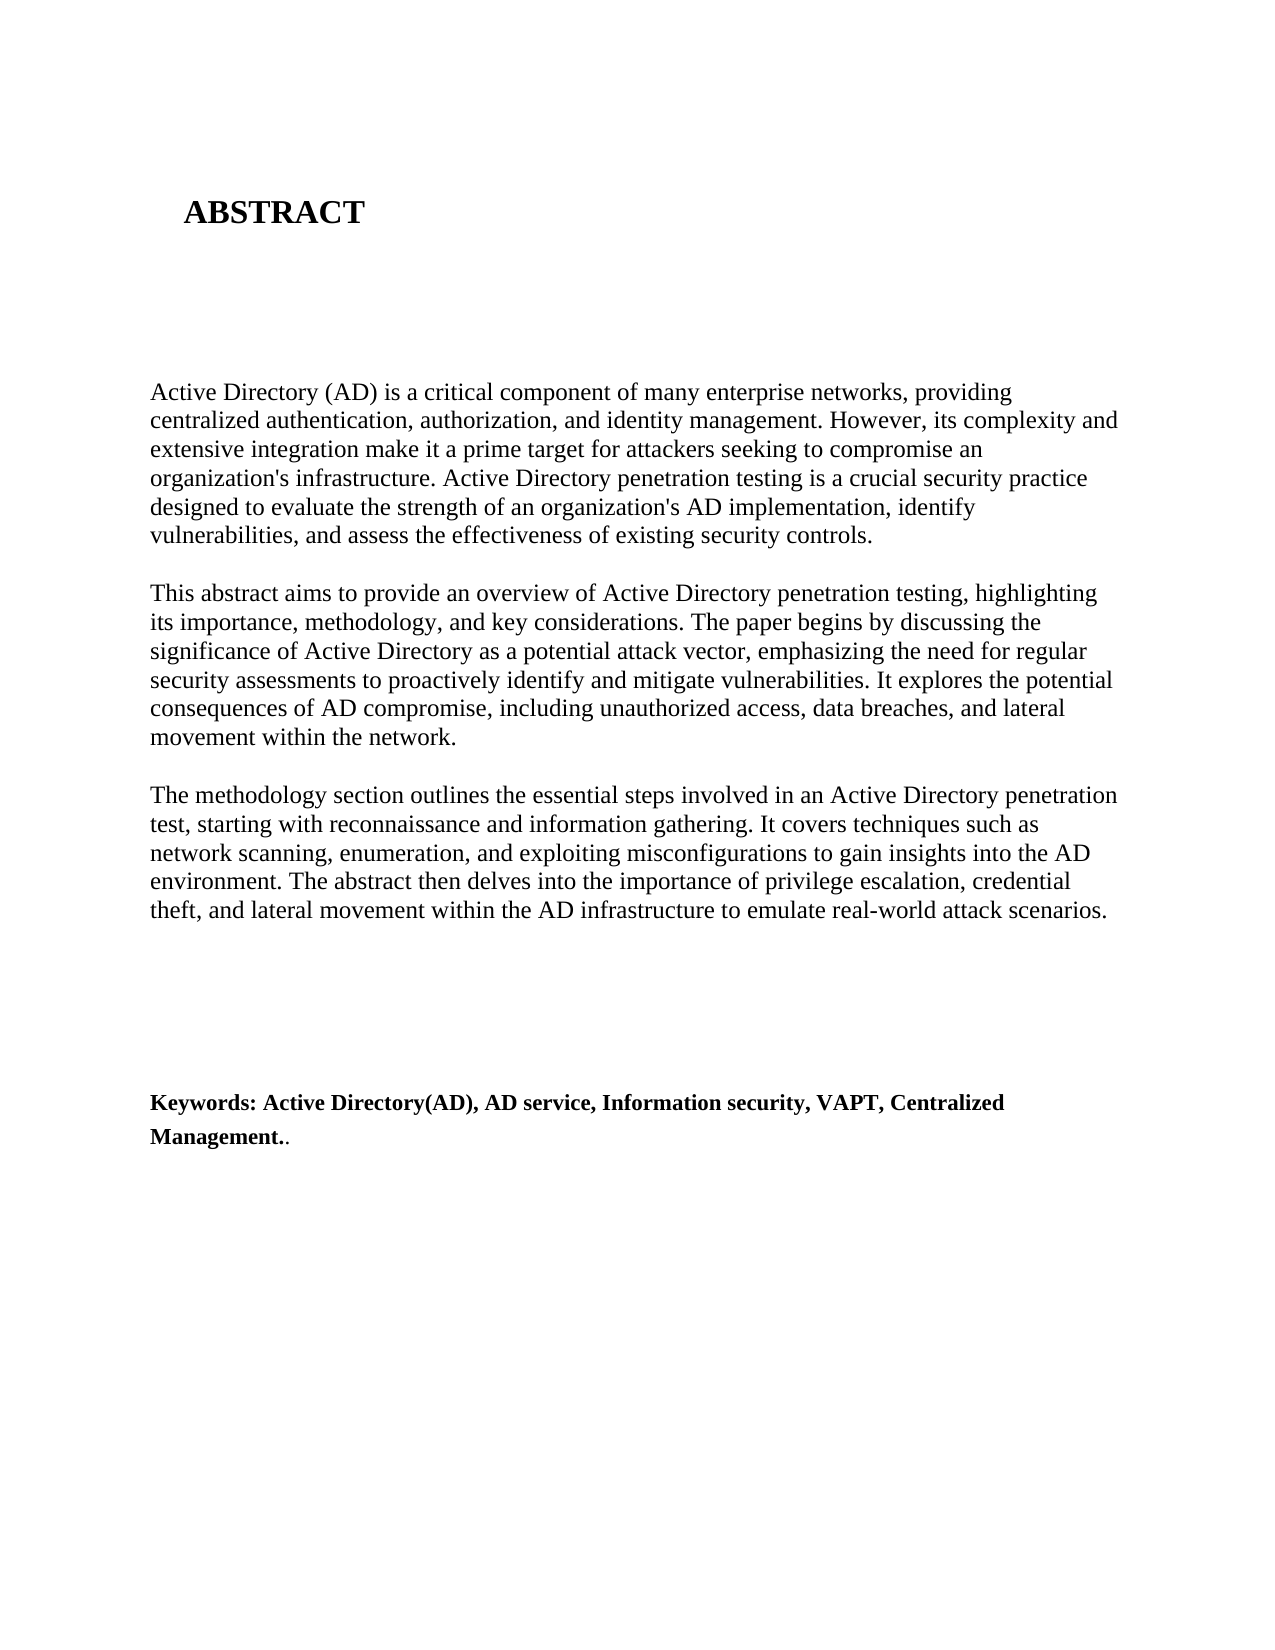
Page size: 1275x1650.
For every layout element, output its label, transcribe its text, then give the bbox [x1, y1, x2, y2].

text This abstract aims to provide an overview of Active Directory penetration testing, highlighting its importance, methodology, and key considerations. The paper begins by discussing the significance of Active Directory as a potential attack vector, emphasizing the need for regular security assessments to proactively identify and mitigate vulnerabilities. It explores the potential consequences of AD compromise, including unauthorized access, data breaches, and lateral movement within the network. [150, 578, 1125, 751]
text ABSTRACT [150, 192, 1125, 231]
text Keywords: Active Directory(AD), AD service, Information security, VAPT, Centralized Management.. [150, 1089, 1052, 1149]
text Active Directory (AD) is a critical component of many enterprise networks, providing centralized authentication, authorization, and identity management. However, its complexity and extensive integration make it a prime target for attackers seeking to compromise an organization's infrastructure. Active Directory penetration testing is a crucial security practice designed to evaluate the strength of an organization's AD implementation, identify vulnerabilities, and assess the effectiveness of existing security controls. [150, 377, 1125, 549]
text The methodology section outlines the essential steps involved in an Active Directory penetration test, starting with reconnaissance and information gathering. It covers techniques such as network scanning, enumeration, and exploiting misconfigurations to gain insights into the AD environment. The abstract then delves into the importance of privilege escalation, credential theft, and lateral movement within the AD infrastructure to emulate real-world attack scenarios. [150, 780, 1125, 924]
